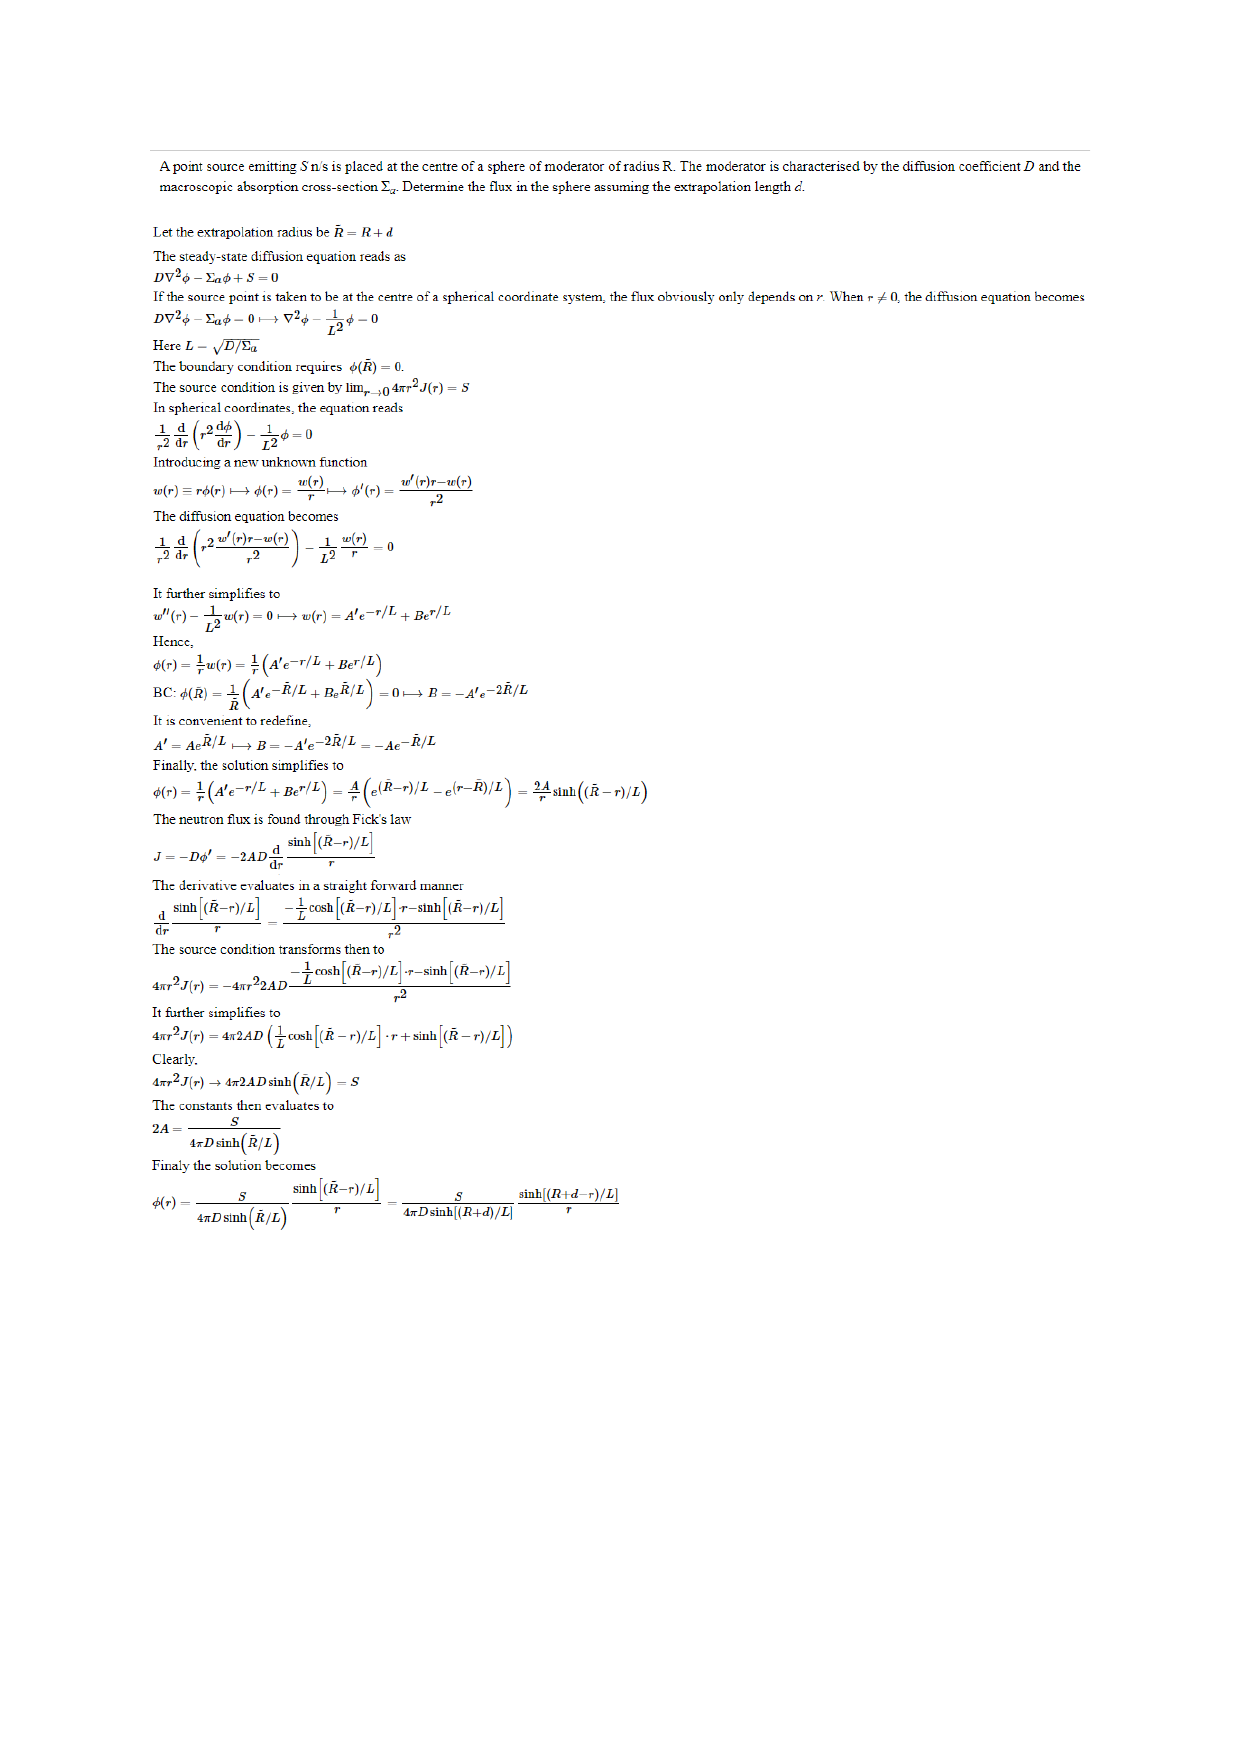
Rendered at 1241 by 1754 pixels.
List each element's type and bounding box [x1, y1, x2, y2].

picture [150, 874, 1091, 1265]
picture [150, 218, 1091, 872]
picture [150, 150, 1091, 217]
